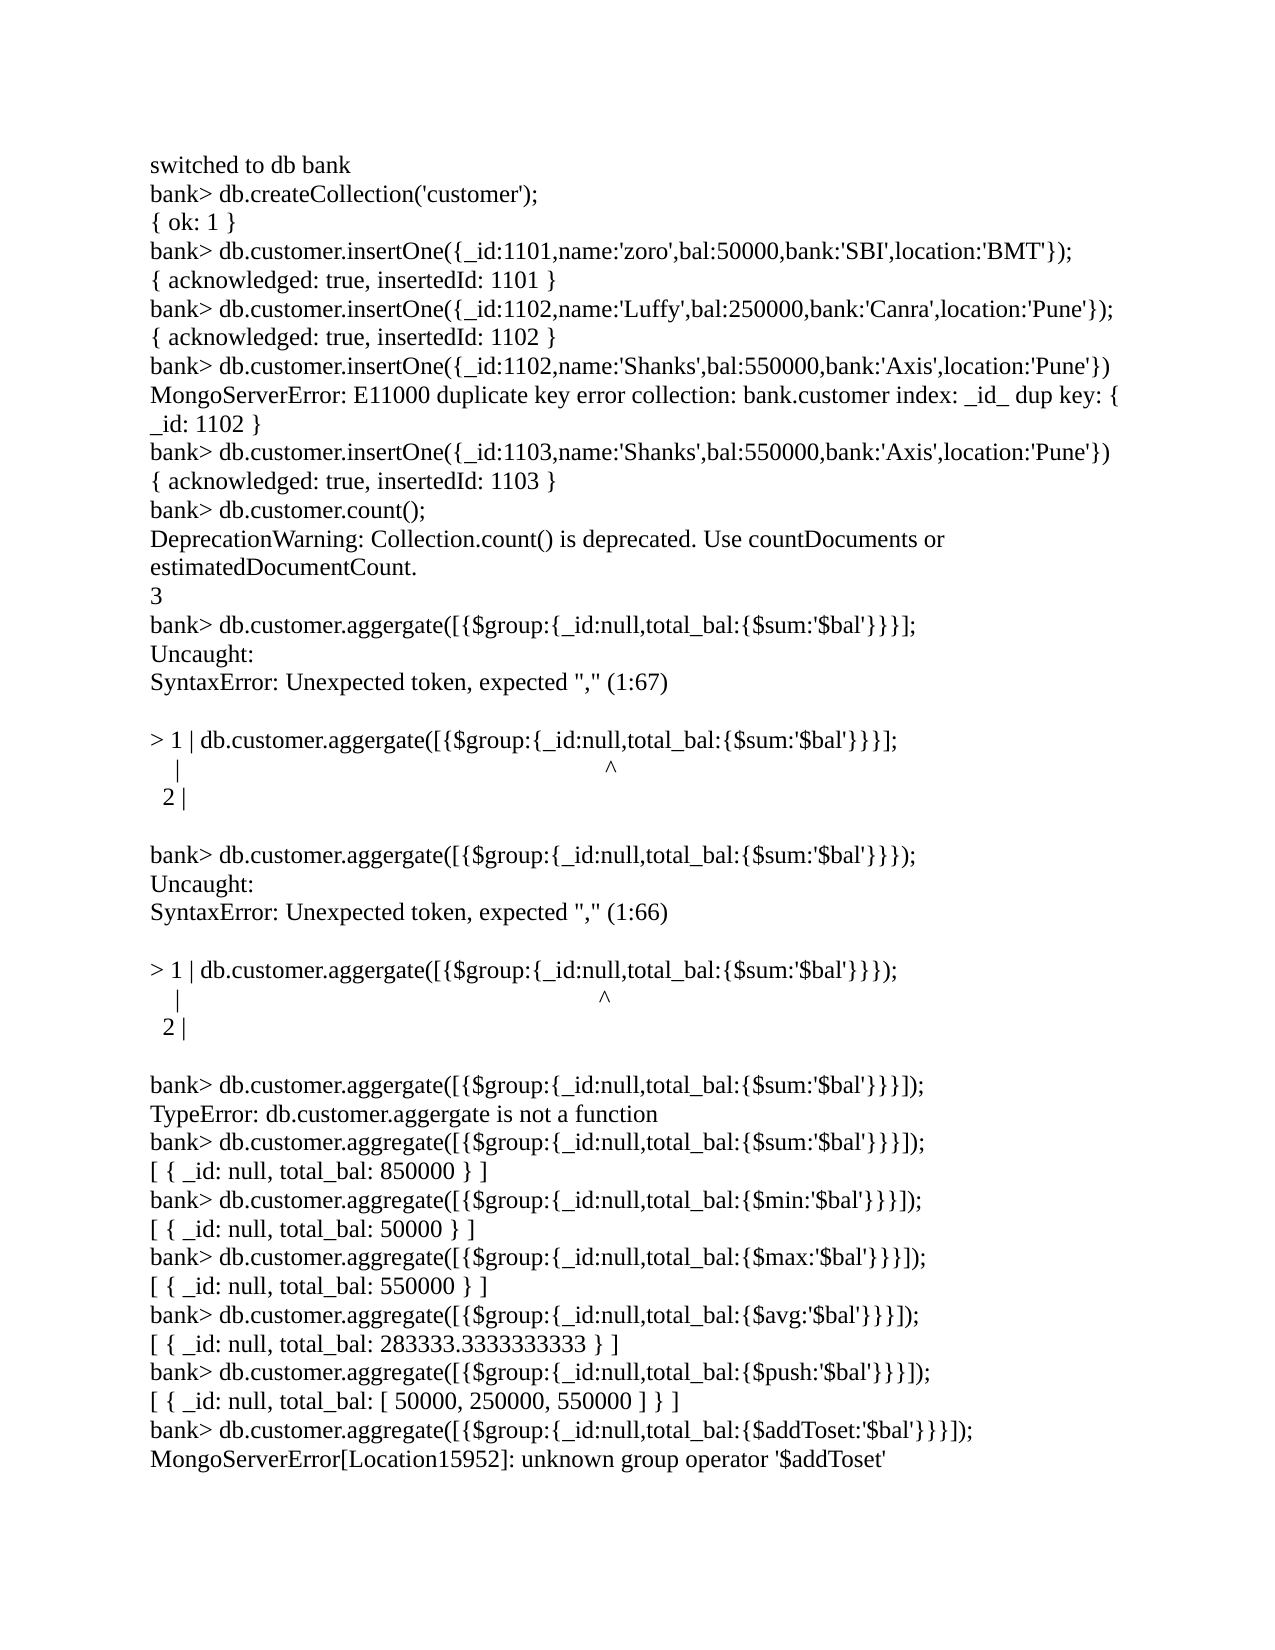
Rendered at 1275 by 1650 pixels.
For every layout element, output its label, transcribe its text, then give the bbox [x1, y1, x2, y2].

text switched to db bank [150, 150, 1125, 179]
text { ok: 1 } [150, 207, 1125, 236]
text [ { _id: null, total_bal: [ 50000, 250000, 550000 ] } ] [150, 1386, 1125, 1415]
text bank> db.customer.insertOne({_id:1102,name:'Luffy',bal:250000,bank:'Canra',location:'Pune'}); [150, 294, 1125, 322]
text SyntaxError: Unexpected token, expected "," (1:66) [150, 897, 1125, 926]
text | ^ [150, 984, 1125, 1012]
text bank> db.customer.aggregate([{$group:{_id:null,total_bal:{$max:'$bal'}}}]); [150, 1242, 1125, 1271]
text Uncaught: [150, 639, 1125, 667]
text bank> db.customer.aggergate([{$group:{_id:null,total_bal:{$sum:'$bal'}}}); [150, 840, 1125, 869]
text bank> db.customer.count(); [150, 495, 1125, 524]
text DeprecationWarning: Collection.count() is deprecated. Use countDocuments or estimatedDocumentCount. [150, 524, 1125, 581]
text bank> db.customer.aggregate([{$group:{_id:null,total_bal:{$avg:'$bal'}}}]); [150, 1300, 1125, 1329]
text | ^ [150, 754, 1125, 782]
text bank> db.customer.aggregate([{$group:{_id:null,total_bal:{$addToset:'$bal'}}}]); [150, 1415, 1125, 1444]
text SyntaxError: Unexpected token, expected "," (1:67) [150, 667, 1125, 696]
text bank> db.customer.insertOne({_id:1103,name:'Shanks',bal:550000,bank:'Axis',location:'Pune'}) [150, 437, 1125, 466]
text 3 [150, 581, 1125, 610]
text bank> db.createCollection('customer'); [150, 179, 1125, 207]
text { acknowledged: true, insertedId: 1102 } [150, 322, 1125, 351]
text bank> db.customer.aggregate([{$group:{_id:null,total_bal:{$sum:'$bal'}}}]); [150, 1127, 1125, 1156]
text > 1 | db.customer.aggergate([{$group:{_id:null,total_bal:{$sum:'$bal'}}}); [150, 955, 1125, 984]
text [ { _id: null, total_bal: 850000 } ] [150, 1156, 1125, 1185]
text bank> db.customer.aggregate([{$group:{_id:null,total_bal:{$push:'$bal'}}}]); [150, 1357, 1125, 1386]
text Uncaught: [150, 869, 1125, 897]
text 2 | [150, 782, 1125, 811]
text [ { _id: null, total_bal: 550000 } ] [150, 1271, 1125, 1300]
text TypeError: db.customer.aggergate is not a function [150, 1099, 1125, 1127]
text > 1 | db.customer.aggergate([{$group:{_id:null,total_bal:{$sum:'$bal'}}}]; [150, 725, 1125, 754]
text [ { _id: null, total_bal: 50000 } ] [150, 1214, 1125, 1242]
text MongoServerError: E11000 duplicate key error collection: bank.customer index: _id_ dup key: { _id: 1102 } [150, 380, 1125, 437]
text { acknowledged: true, insertedId: 1101 } [150, 265, 1125, 294]
text [ { _id: null, total_bal: 283333.3333333333 } ] [150, 1329, 1125, 1357]
text { acknowledged: true, insertedId: 1103 } [150, 466, 1125, 495]
text bank> db.customer.insertOne({_id:1101,name:'zoro',bal:50000,bank:'SBI',location:'BMT'}); [150, 236, 1125, 265]
text bank> db.customer.insertOne({_id:1102,name:'Shanks',bal:550000,bank:'Axis',location:'Pune'}) [150, 351, 1125, 380]
text bank> db.customer.aggergate([{$group:{_id:null,total_bal:{$sum:'$bal'}}}]; [150, 610, 1125, 639]
text MongoServerError[Location15952]: unknown group operator '$addToset' [150, 1444, 1125, 1472]
text bank> db.customer.aggergate([{$group:{_id:null,total_bal:{$sum:'$bal'}}}]); [150, 1070, 1125, 1099]
text bank> db.customer.aggregate([{$group:{_id:null,total_bal:{$min:'$bal'}}}]); [150, 1185, 1125, 1214]
text 2 | [150, 1012, 1125, 1041]
